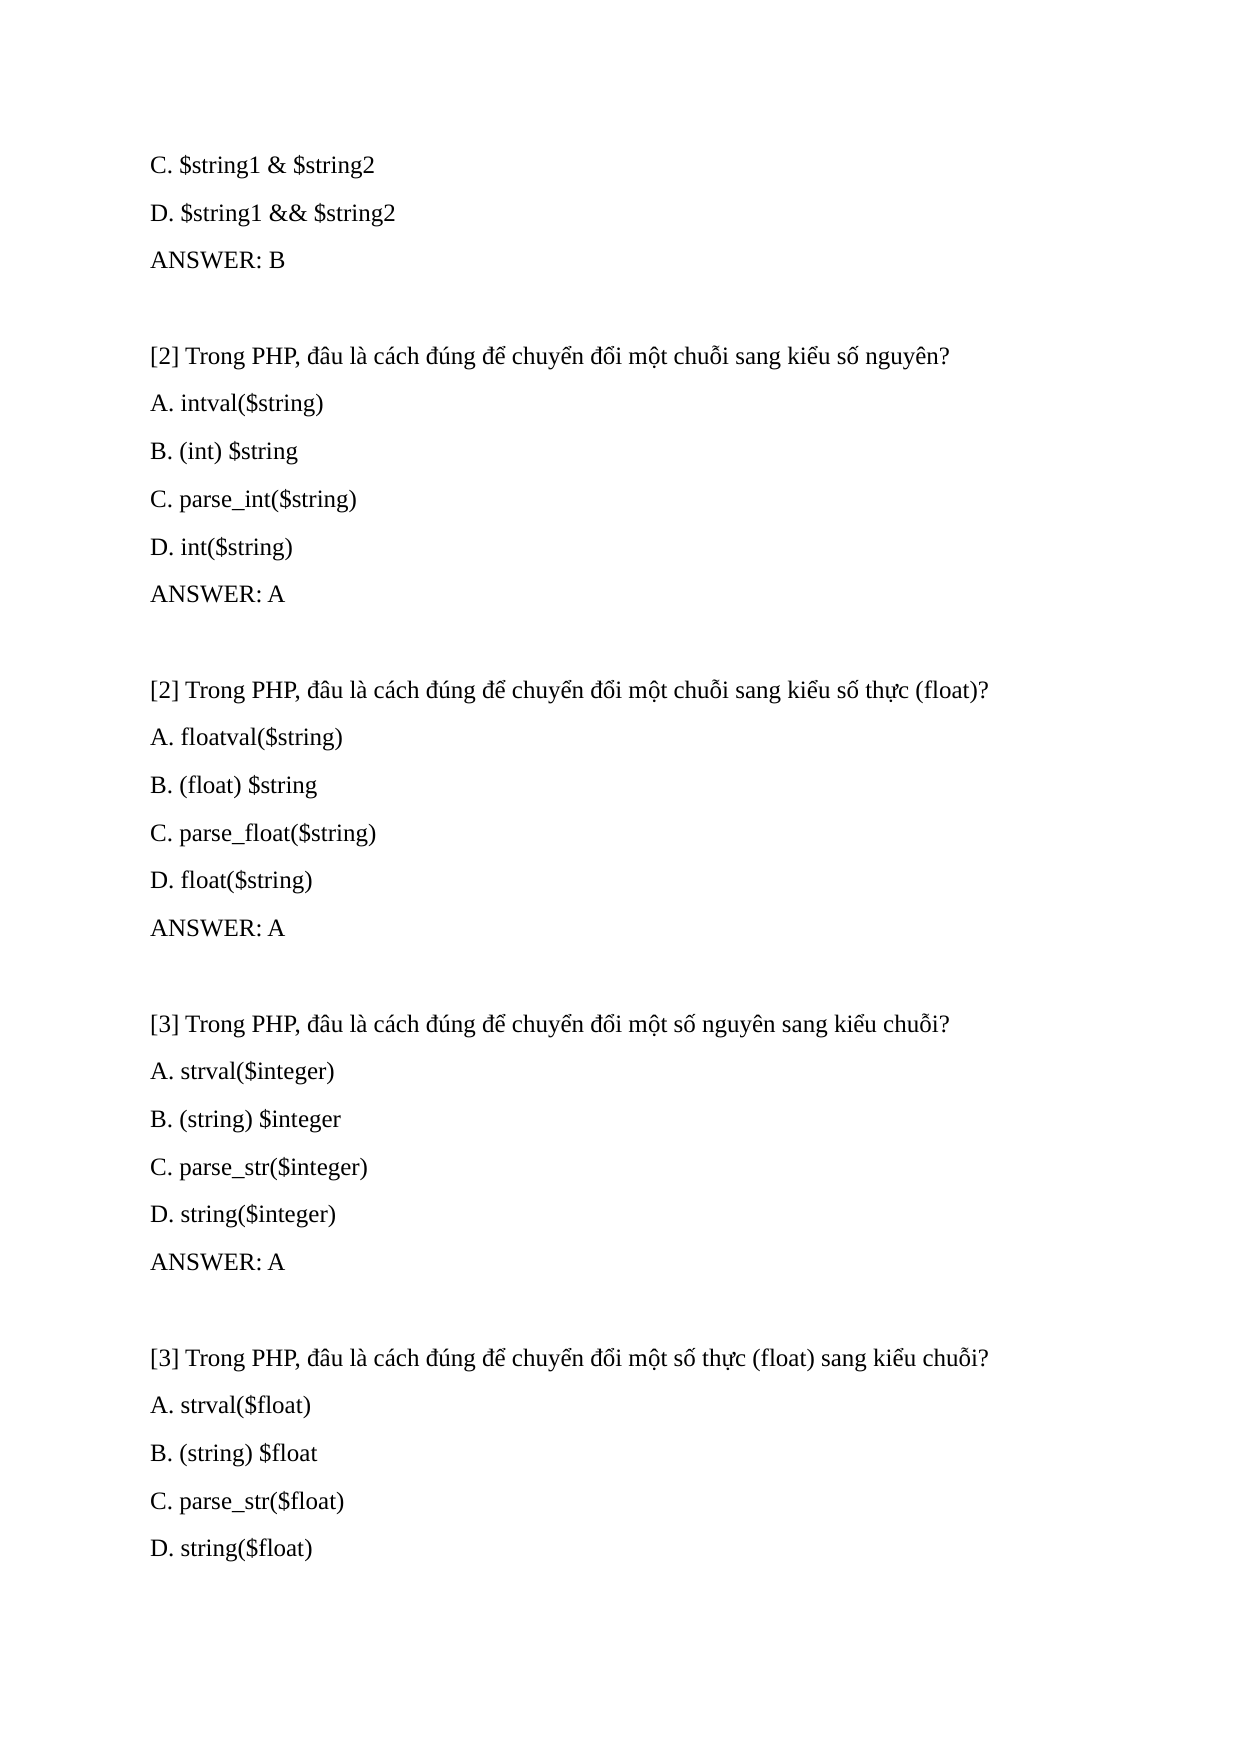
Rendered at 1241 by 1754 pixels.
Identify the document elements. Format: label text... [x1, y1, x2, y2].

text B. (string) $integer [150, 1104, 1090, 1133]
text ANSWER: A [150, 579, 1090, 608]
text ANSWER: A [150, 1247, 1090, 1276]
text C. parse_str($float) [150, 1486, 1090, 1514]
text A. floatval($string) [150, 722, 1090, 751]
text [3] Trong PHP, đâu là cách đúng để chuyển đổi một số nguyên sang kiểu chuỗi? [150, 1009, 1090, 1037]
text A. intval($string) [150, 388, 1090, 417]
text D. string($integer) [150, 1199, 1090, 1228]
text D. string($float) [150, 1533, 1090, 1562]
text ANSWER: A [150, 913, 1090, 942]
text [2] Trong PHP, đâu là cách đúng để chuyển đổi một chuỗi sang kiểu số nguyên? [150, 341, 1090, 369]
text A. strval($integer) [150, 1056, 1090, 1085]
text B. (int) $string [150, 436, 1090, 465]
text D. int($string) [150, 532, 1090, 560]
text C. parse_str($integer) [150, 1152, 1090, 1181]
text ANSWER: B [150, 245, 1090, 274]
text [3] Trong PHP, đâu là cách đúng để chuyển đổi một số thực (float) sang kiểu chuỗi? [150, 1343, 1090, 1371]
text C. parse_int($string) [150, 484, 1090, 513]
text [2] Trong PHP, đâu là cách đúng để chuyển đổi một chuỗi sang kiểu số thực (float)? [150, 675, 1090, 703]
text A. strval($float) [150, 1390, 1090, 1419]
text D. float($string) [150, 866, 1090, 894]
text D. $string1 && $string2 [150, 198, 1090, 226]
text C. $string1 & $string2 [150, 150, 1090, 179]
text B. (string) $float [150, 1438, 1090, 1467]
text C. parse_float($string) [150, 818, 1090, 847]
text B. (float) $string [150, 770, 1090, 799]
